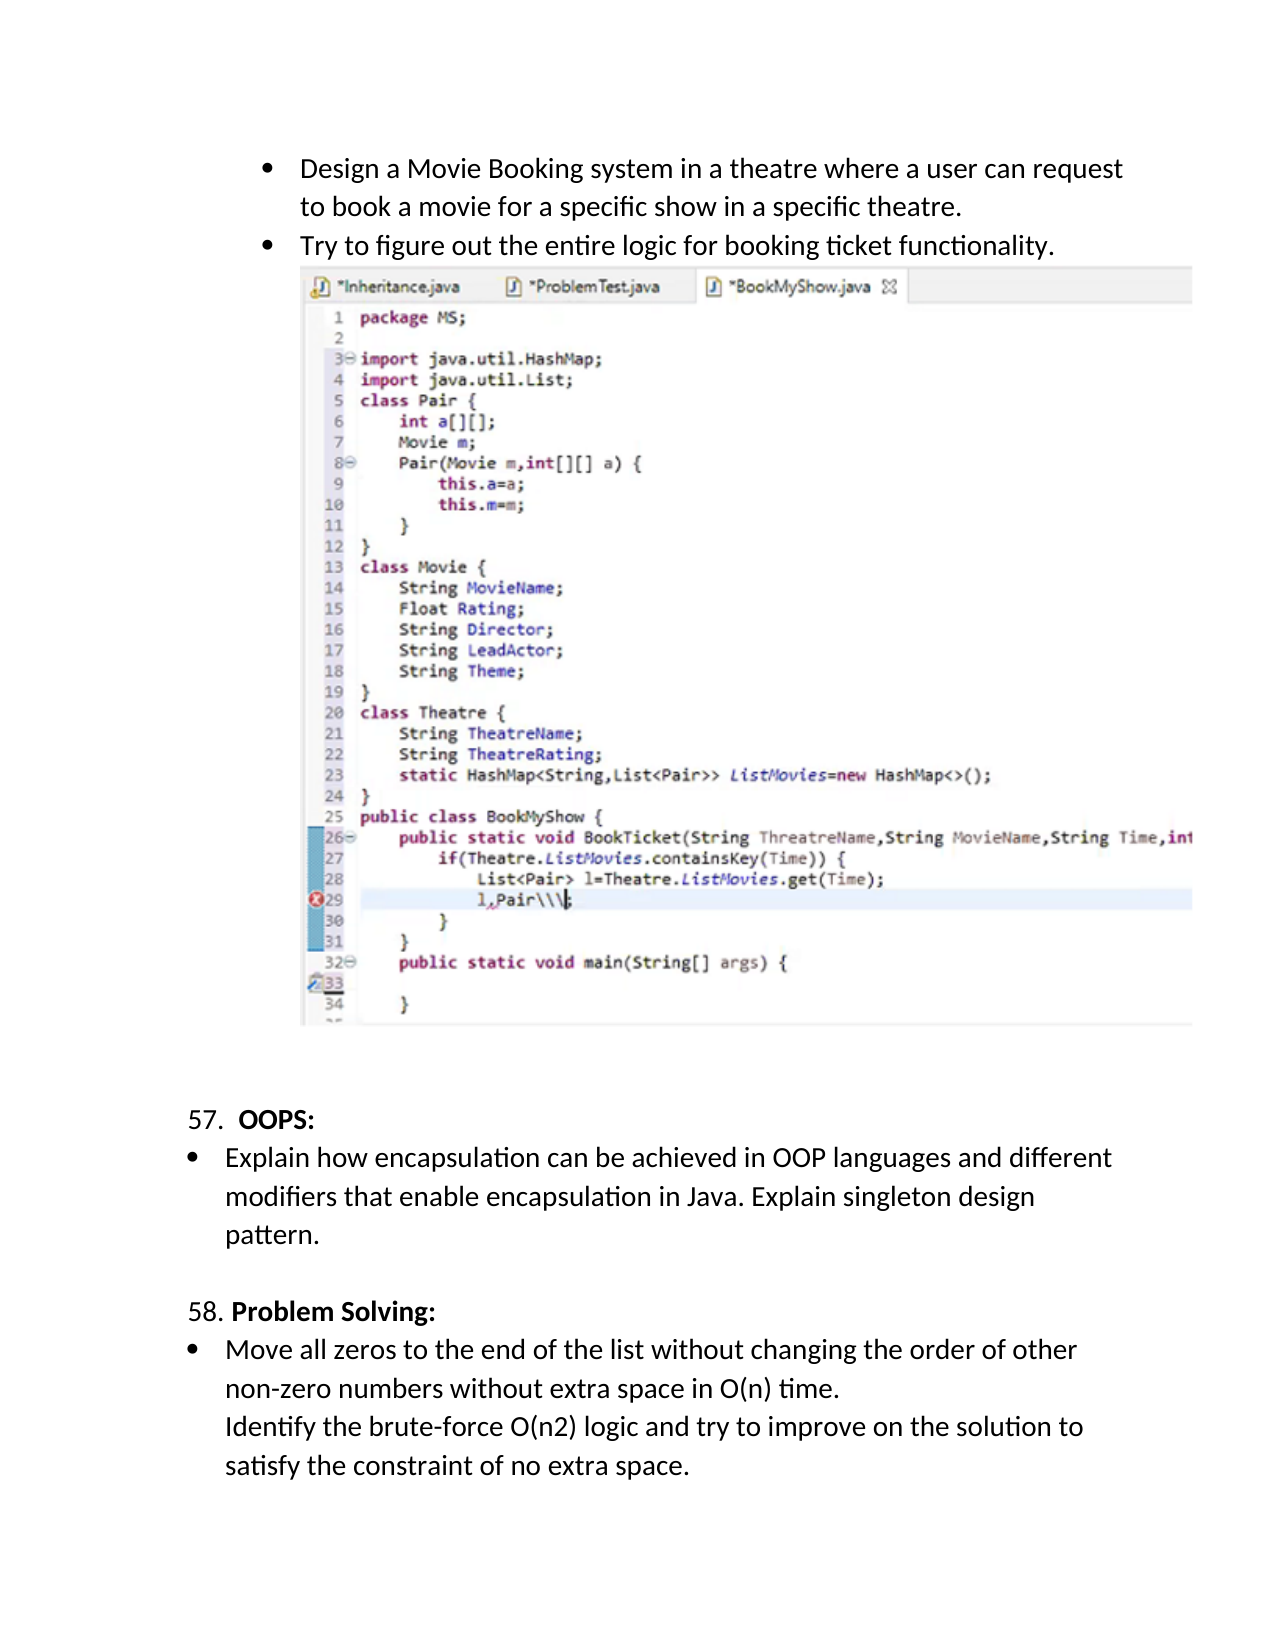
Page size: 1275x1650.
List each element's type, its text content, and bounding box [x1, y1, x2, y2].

list Identify the brute-force O(n2) logic and try to improve on the solution to satisfy the constraint of no extra space. [225, 1408, 1125, 1482]
list Try to figure out the entire logic for booking ticket functionality. [262, 227, 1125, 262]
list Design a Movie Booking system in a theatre where a user can request to book a movie for a specific show in a specific theatre. [262, 150, 1125, 224]
picture [300, 265, 1194, 1027]
list OOPS: [187, 1101, 1125, 1136]
list Explain how encapsulation can be achieved in OOP languages and different modifiers that enable encapsulation in Java. Explain singleton design pattern. [187, 1139, 1125, 1252]
list Problem Solving: [187, 1293, 1125, 1328]
list Move all zeros to the end of the list without changing the order of other non-zero numbers without extra space in O(n) time. [187, 1331, 1125, 1405]
